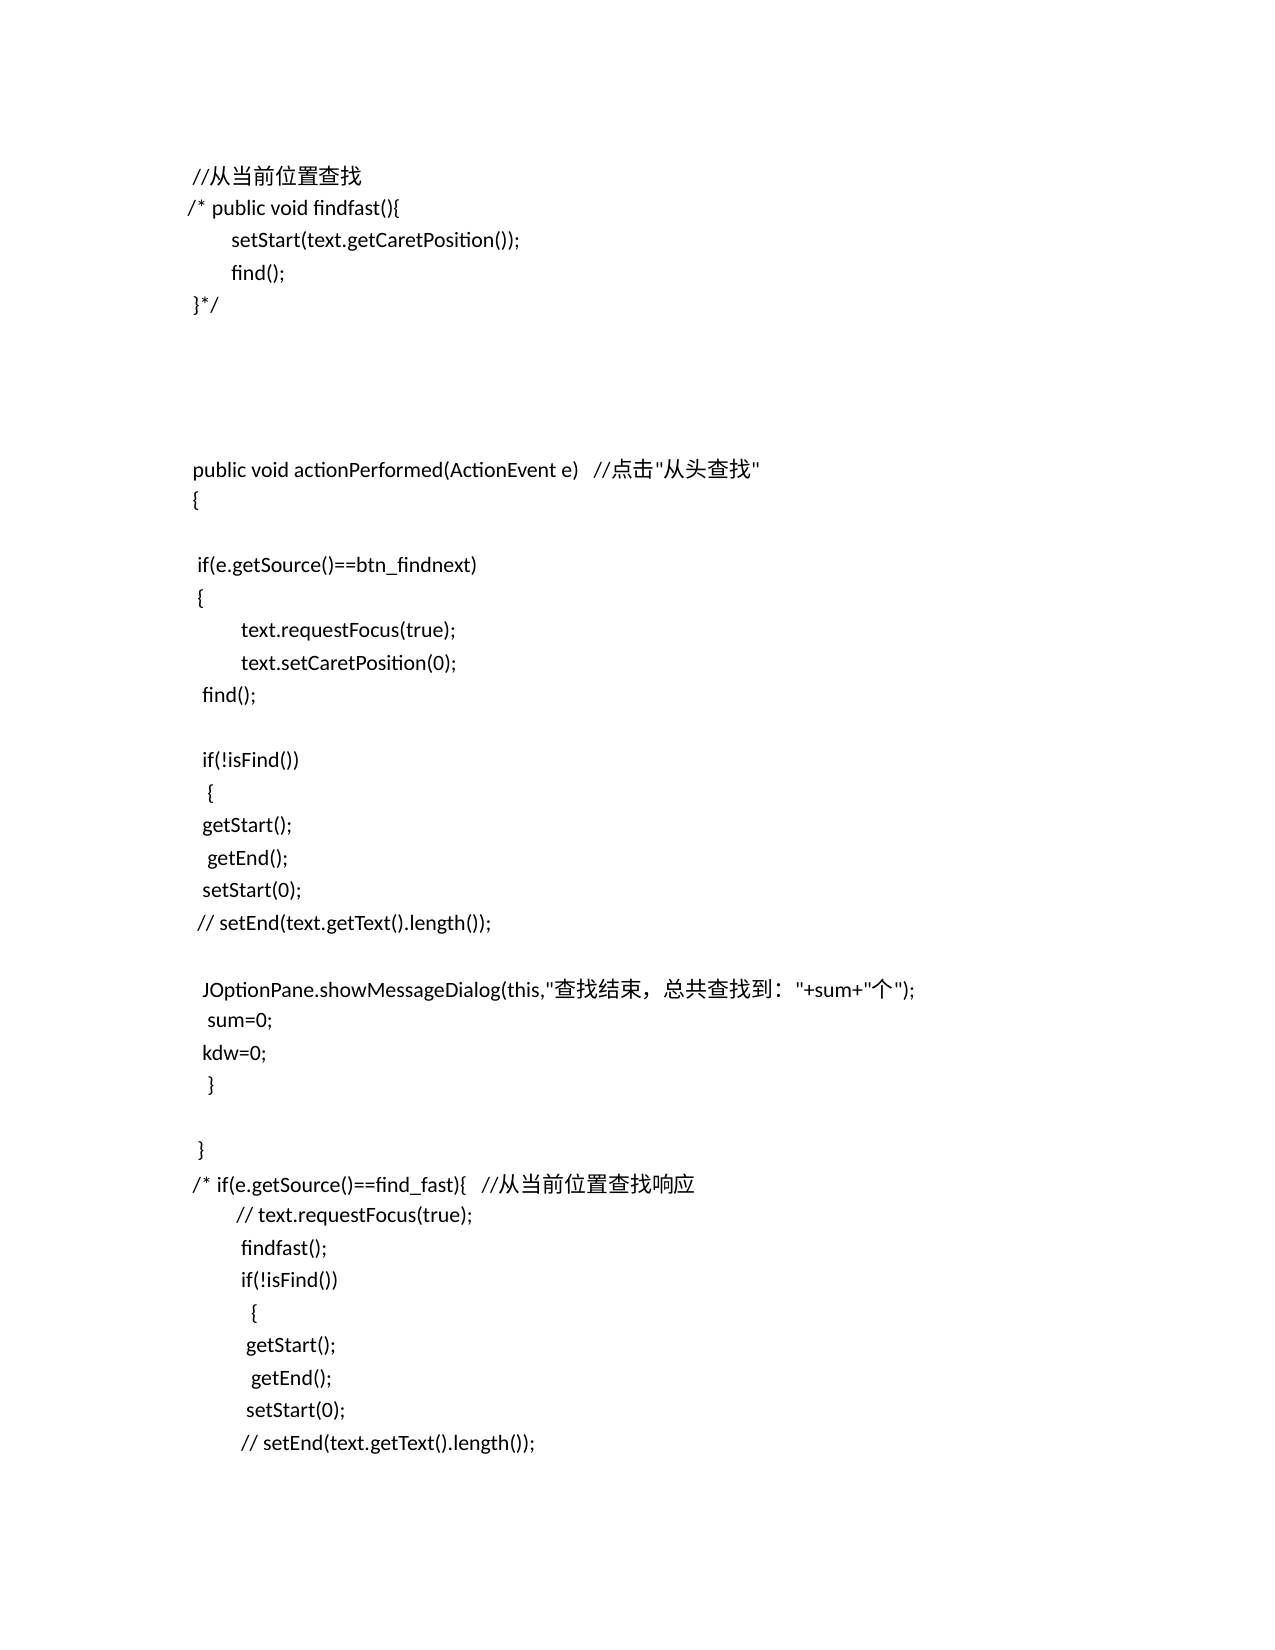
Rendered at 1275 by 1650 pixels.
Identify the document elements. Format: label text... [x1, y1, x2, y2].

list sum=0; [187, 1004, 1087, 1036]
list /* public void findfast(){ [187, 191, 1087, 224]
list find(); [187, 256, 1087, 289]
list JOptionPane.showMessageDialog(this,"查找结束，总共查找到："+sum+"个"); [187, 971, 1087, 1004]
list if(e.getSource()==btn_findnext) [187, 549, 1087, 581]
list public void actionPerformed(ActionEvent e) //点击"从头查找" [187, 451, 1087, 484]
list text.requestFocus(true); [187, 614, 1087, 646]
list getEnd(); [187, 841, 1087, 874]
list setStart(0); [187, 874, 1087, 906]
list getStart(); [187, 1329, 1087, 1361]
list }*/ [187, 289, 1087, 321]
list kdw=0; [187, 1036, 1087, 1069]
list setStart(text.getCaretPosition()); [187, 224, 1087, 256]
list // text.requestFocus(true); [187, 1199, 1087, 1231]
list getStart(); [187, 809, 1087, 841]
list if(!isFind()) [187, 744, 1087, 776]
list //从当前位置查找 [187, 159, 1087, 191]
list } [187, 1069, 1087, 1101]
list /* if(e.getSource()==find_fast){ //从当前位置查找响应 [187, 1166, 1087, 1199]
list // setEnd(text.getText().length()); [187, 1426, 1087, 1459]
list text.setCaretPosition(0); [187, 646, 1087, 679]
list getEnd(); [187, 1361, 1087, 1394]
list if(!isFind()) [187, 1264, 1087, 1296]
list // setEnd(text.getText().length()); [187, 906, 1087, 939]
list { [187, 776, 1087, 809]
list { [187, 581, 1087, 614]
list } [187, 1134, 1087, 1166]
list { [187, 484, 1087, 516]
list { [187, 1296, 1087, 1329]
list findfast(); [187, 1231, 1087, 1264]
list find(); [187, 679, 1087, 711]
list setStart(0); [187, 1394, 1087, 1426]
